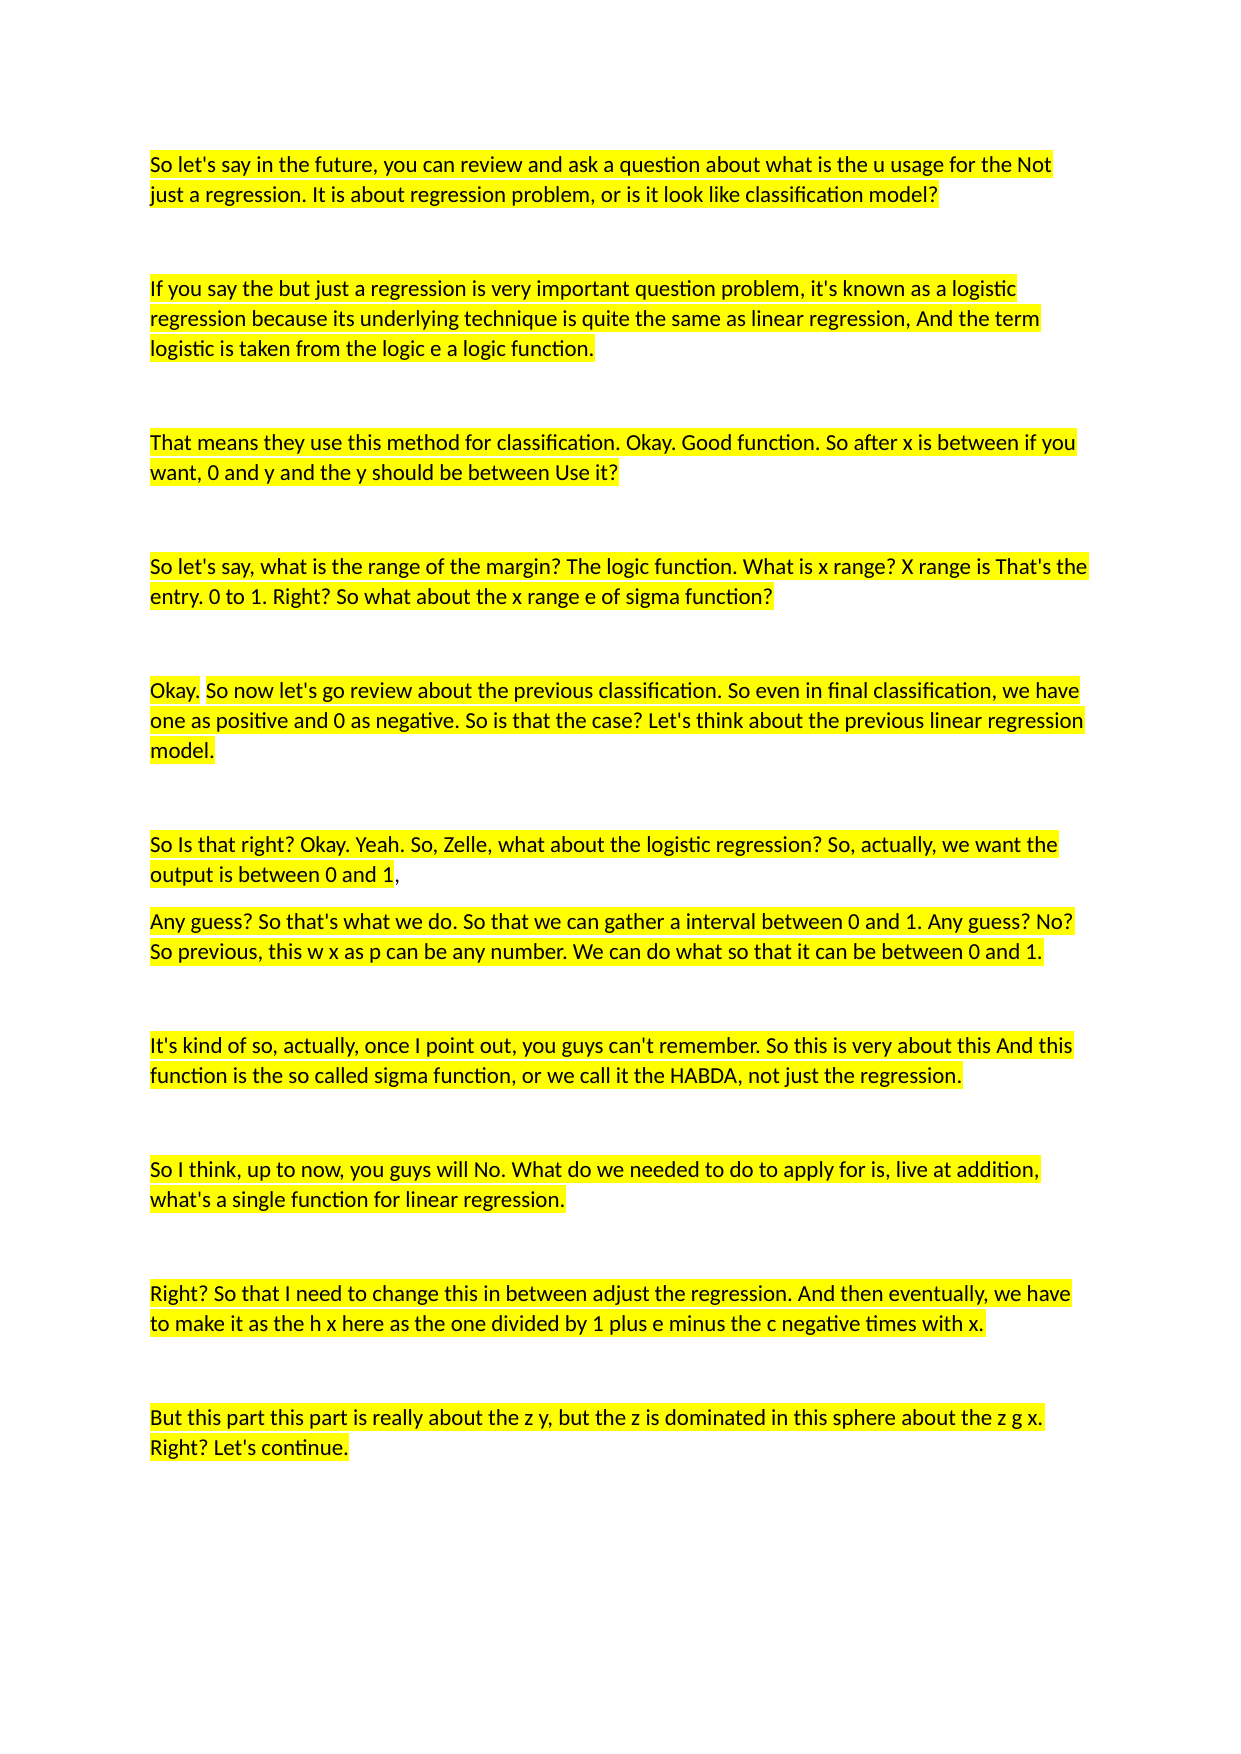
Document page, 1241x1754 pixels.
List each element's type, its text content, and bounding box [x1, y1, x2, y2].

text If you say the but just a regression is very important question problem, it's known as a logistic regression because its underlying technique is quite the same as linear regression, And the term logistic is taken from the logic e a logic function. [150, 274, 1090, 362]
text But this part this part is really about the z y, but the z is dominated in this sphere about the z g x. Right? Let's continue. [150, 1403, 1090, 1461]
text So let's say, what is the range of the margin? The logic function. What is x range? X range is That's the entry. 0 to 1. Right? So what about the x range e of sigma function? [150, 552, 1090, 610]
text So I think, up to now, you guys will No. What do we needed to do to apply for is, live at addition, what's a single function for linear regression. [150, 1155, 1090, 1213]
text So let's say in the future, you can review and ask a question about what is the u usage for the Not just a regression. It is about regression problem, or is it look like classification model? [150, 150, 1090, 208]
text So Is that right? Okay. Yeah. So, Zelle, what about the logistic regression? So, actually, we want the output is between 0 and 1, [150, 830, 1090, 888]
text Okay. So now let's go review about the previous classification. So even in final classification, we have one as positive and 0 as negative. So is that the case? Let's think about the previous linear regression model. [150, 676, 1090, 764]
text Right? So that I need to change this in between adjust the regression. And then eventually, we have to make it as the h x here as the one divided by 1 plus e minus the c negative times with x. [150, 1279, 1090, 1337]
text That means they use this method for classification. Okay. Good function. So after x is between if you want, 0 and y and the y should be between Use it? [150, 428, 1090, 486]
text Any guess? So that's what we do. So that we can gather a interval between 0 and 1. Any guess? No? So previous, this w x as p can be any number. We can do what so that it can be between 0 and 1. [150, 907, 1090, 966]
text It's kind of so, actually, once I point out, you guys can't remember. So this is very about this And this function is the so called sigma function, or we call it the HABDA, not just the regression. [150, 1031, 1090, 1089]
